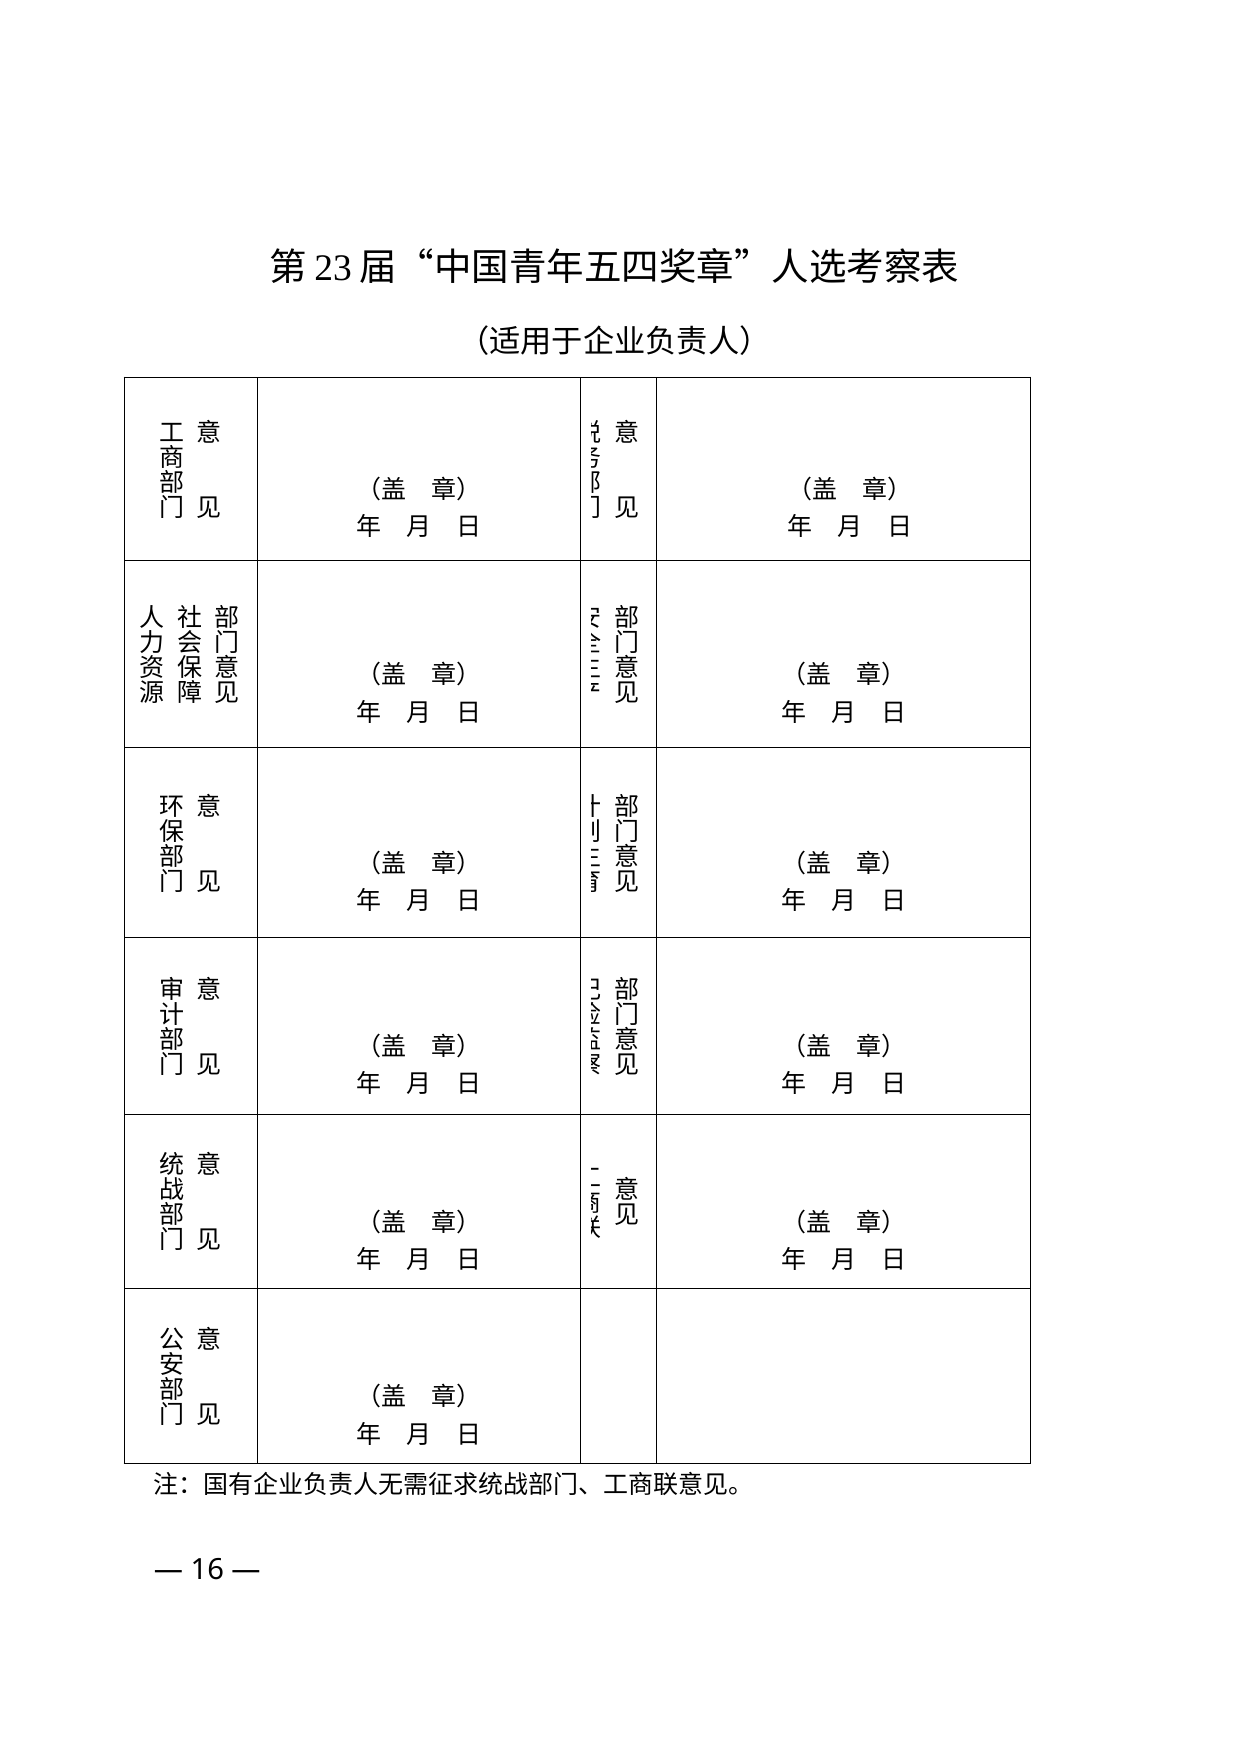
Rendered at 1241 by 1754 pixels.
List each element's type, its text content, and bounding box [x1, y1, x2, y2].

table_cell 部门意见 计划生育 [581, 748, 656, 937]
table_cell （盖 章） 年 月 日 [258, 748, 580, 937]
table_cell （盖 章） 年 月 日 [258, 1289, 580, 1463]
table_cell （盖 章） 年 月 日 [657, 1115, 1030, 1288]
table_cell 意 见 统战部门 [125, 1115, 257, 1288]
table_cell 部门意见 纪检监察 [581, 938, 656, 1113]
table_cell 意 见 审计部门 [125, 938, 257, 1113]
text 注：国有企业负责人无需征求统战部门、工商联意见。 [153, 1464, 1075, 1501]
table_cell 部门意见 安全生产 [581, 561, 656, 747]
table_cell （盖 章） 年 月 日 [657, 561, 1030, 747]
table_cell [581, 1289, 656, 1463]
table_cell [657, 1289, 1030, 1463]
table_cell 部门意见 社会保障 人力资源 [125, 561, 257, 747]
table_cell （盖 章） 年 月 日 [258, 561, 580, 747]
table_header 意 见 税务部门 [581, 378, 656, 560]
table_cell 意见 工商联 [581, 1115, 656, 1288]
table_cell （盖 章） 年 月 日 [657, 938, 1030, 1113]
table_cell （盖 章） 年 月 日 [258, 1115, 580, 1288]
table_cell （盖 章） 年 月 日 [258, 938, 580, 1113]
text 第23届“中国青年五四奖章”人选考察表 [153, 227, 1075, 302]
table_header 意 见 工商部门 [125, 378, 257, 560]
text （适用于企业负责人） [153, 302, 1075, 377]
table_cell （盖 章） 年 月 日 [657, 748, 1030, 937]
table_cell 意 见 公安部门 [125, 1289, 257, 1463]
table_cell 意 见 环保部门 [125, 748, 257, 937]
table_header （盖 章） 年 月 日 [657, 378, 1030, 560]
table_header （盖 章） 年 月 日 [258, 378, 580, 560]
